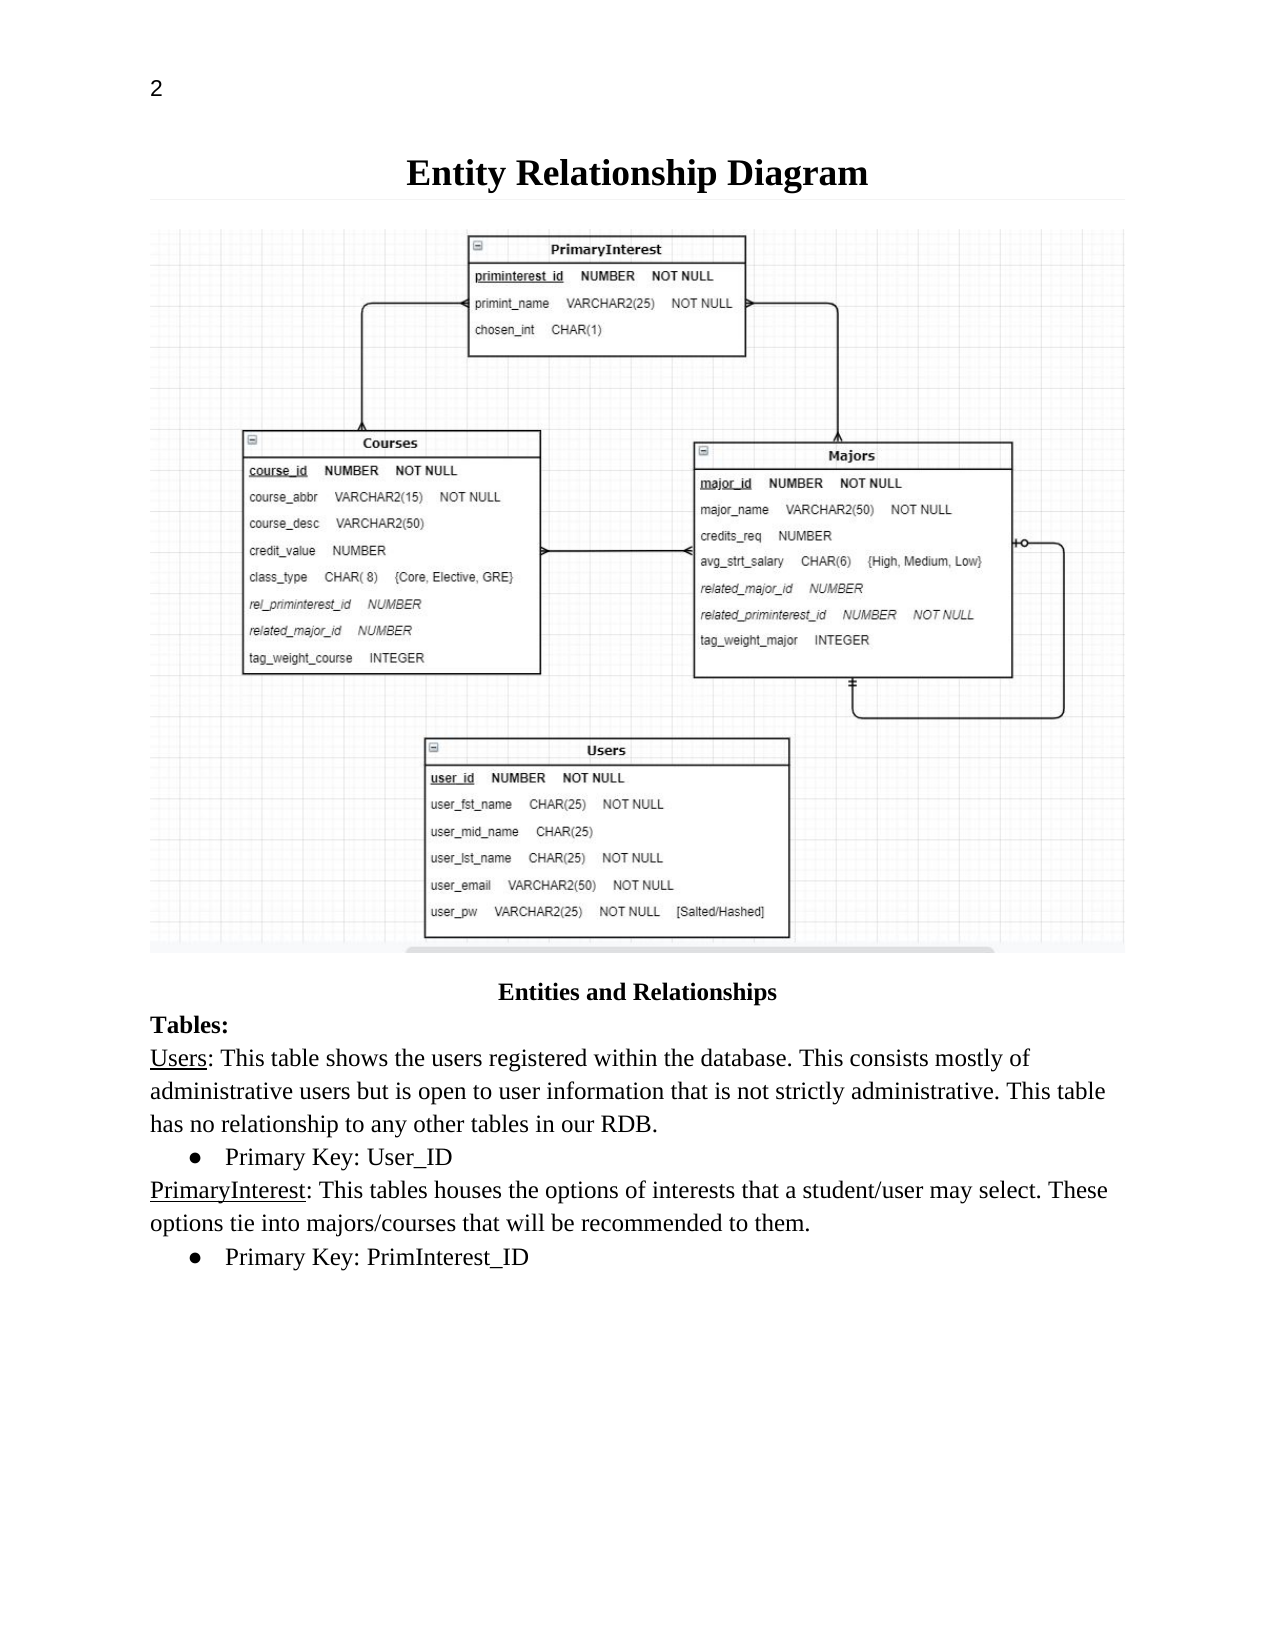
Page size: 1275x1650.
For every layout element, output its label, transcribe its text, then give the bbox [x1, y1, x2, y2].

text Entities and Relationships [150, 977, 1125, 1006]
list Primary Key: User_ID [187, 1142, 1125, 1171]
list Primary Key: PrimInterest_ID [187, 1242, 1125, 1270]
text Entity Relationship Diagram [150, 150, 1125, 193]
text Users: This table shows the users registered within the database. This consists mostly of administrative users but is open to user information that is not strictly administrative. This table has no relationship to any other tables in our RDB. [150, 1043, 1125, 1138]
text Tables: [150, 1010, 1125, 1039]
picture [150, 229, 1125, 953]
text PrimaryInterest: This tables houses the options of interests that a student/user may select. These options tie into majors/courses that will be recommended to them. [150, 1176, 1125, 1237]
